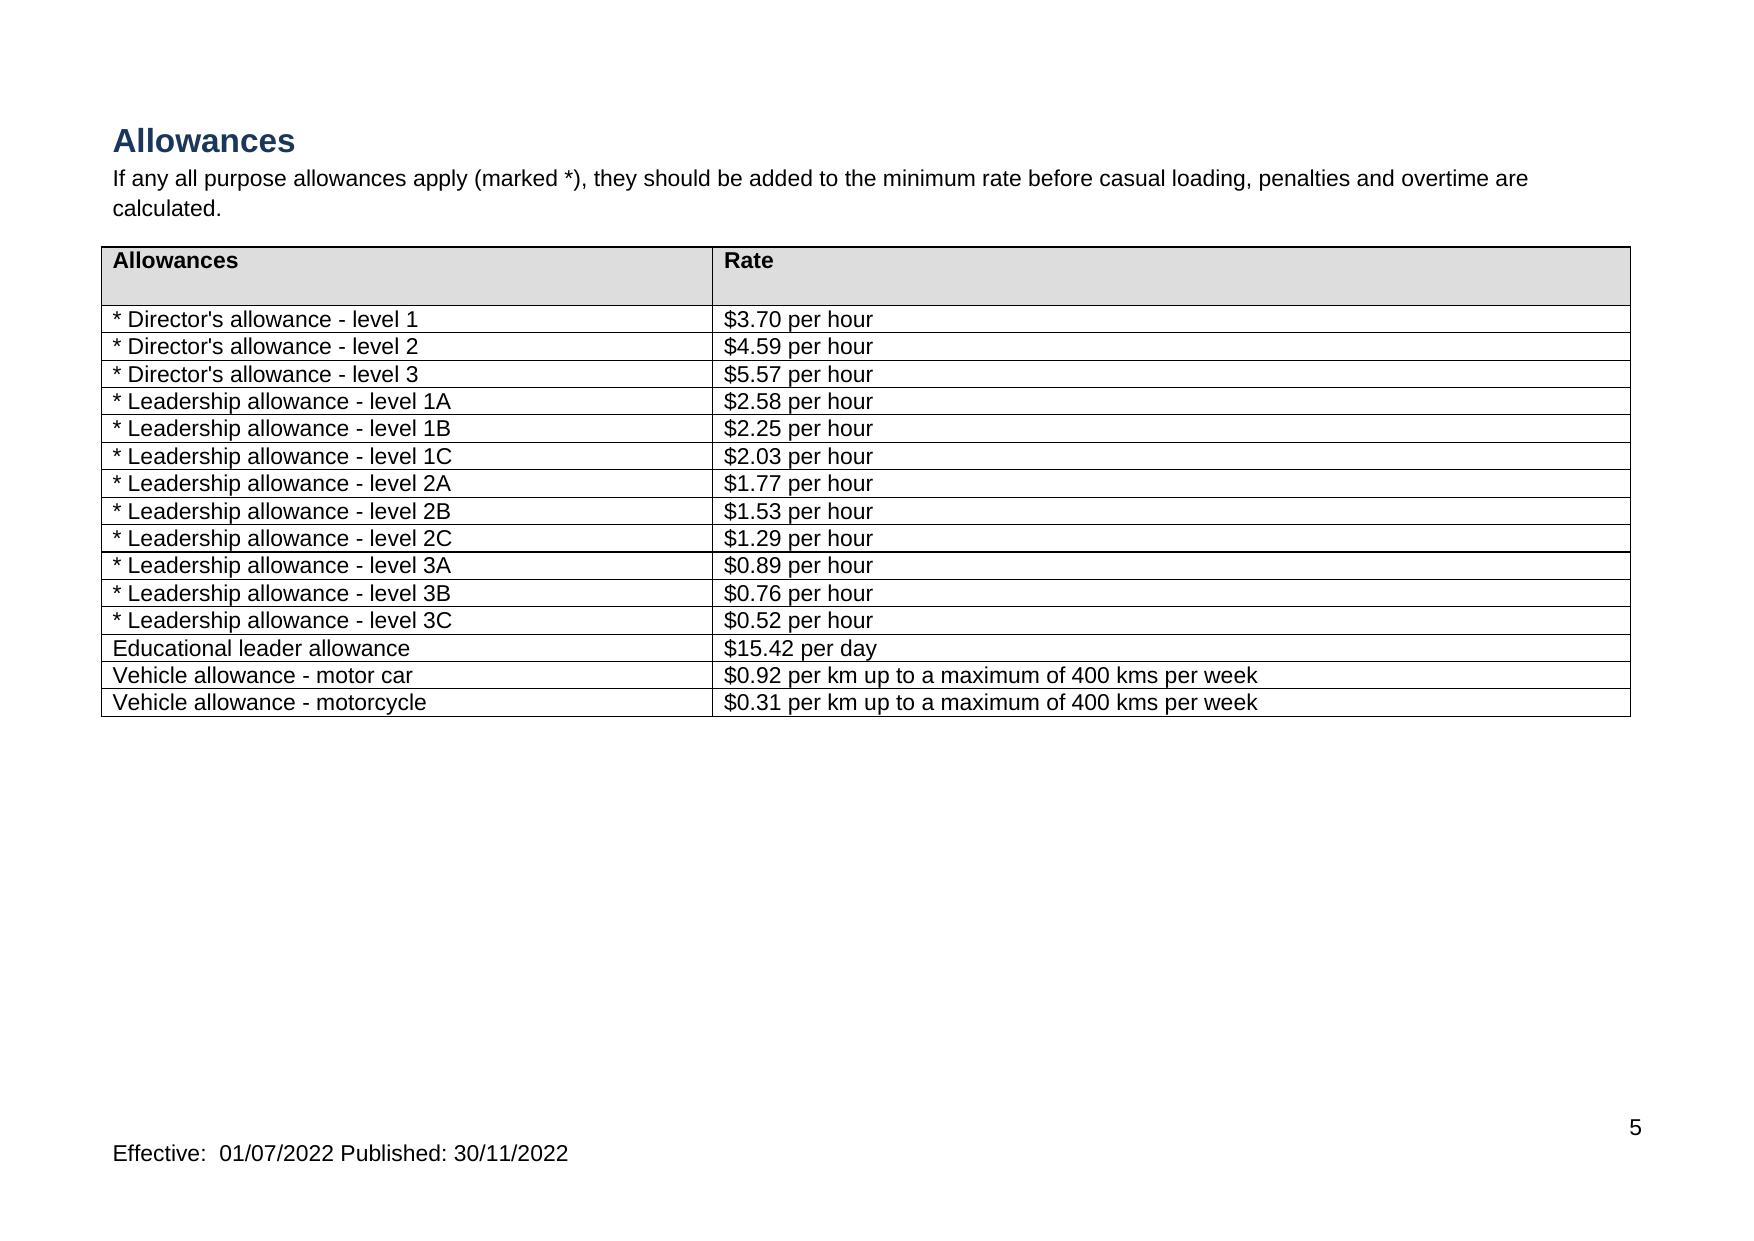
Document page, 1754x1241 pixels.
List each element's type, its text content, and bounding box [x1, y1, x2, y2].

table_cell * Leadership allowance - level 3B [102, 580, 712, 606]
table_cell $1.53 per hour [713, 498, 1630, 524]
table_cell Vehicle allowance - motor car [102, 662, 712, 688]
table_cell $0.76 per hour [713, 580, 1630, 606]
table_cell Vehicle allowance - motorcycle [102, 689, 712, 716]
table_cell $1.29 per hour [713, 525, 1630, 551]
table_header Allowances [102, 248, 712, 305]
table_cell * Leadership allowance - level 2C [102, 525, 712, 551]
table_cell $5.57 per hour [713, 361, 1630, 387]
text If any all purpose allowances apply (marked *), they should be added to the minimum rate before casual loading, penalties and overtime are calculated. [112, 165, 1642, 222]
table_cell * Leadership allowance - level 2A [102, 470, 712, 497]
table_cell $0.89 per hour [713, 553, 1630, 579]
table_cell $2.03 per hour [713, 443, 1630, 469]
table_header Rate [713, 248, 1630, 305]
table_cell $15.42 per day [713, 635, 1630, 661]
table_cell $3.70 per hour [713, 306, 1630, 332]
table_cell * Leadership allowance - level 1B [102, 415, 712, 442]
table_cell $0.52 per hour [713, 607, 1630, 633]
table_cell * Director's allowance - level 2 [102, 333, 712, 359]
table_cell * Leadership allowance - level 1A [102, 388, 712, 414]
table_cell Educational leader allowance [102, 635, 712, 661]
table_cell $1.77 per hour [713, 470, 1630, 497]
table_cell $4.59 per hour [713, 333, 1630, 359]
table_cell * Director's allowance - level 1 [102, 306, 712, 332]
table_cell * Leadership allowance - level 3C [102, 607, 712, 633]
subtitle Allowances [112, 121, 1642, 159]
table_cell $0.31 per km up to a maximum of 400 kms per week [713, 689, 1630, 716]
table_cell $2.58 per hour [713, 388, 1630, 414]
table_cell * Leadership allowance - level 2B [102, 498, 712, 524]
table_cell * Director's allowance - level 3 [102, 361, 712, 387]
table_cell * Leadership allowance - level 3A [102, 553, 712, 579]
table_cell $0.92 per km up to a maximum of 400 kms per week [713, 662, 1630, 688]
table_cell * Leadership allowance - level 1C [102, 443, 712, 469]
table_cell $2.25 per hour [713, 415, 1630, 442]
